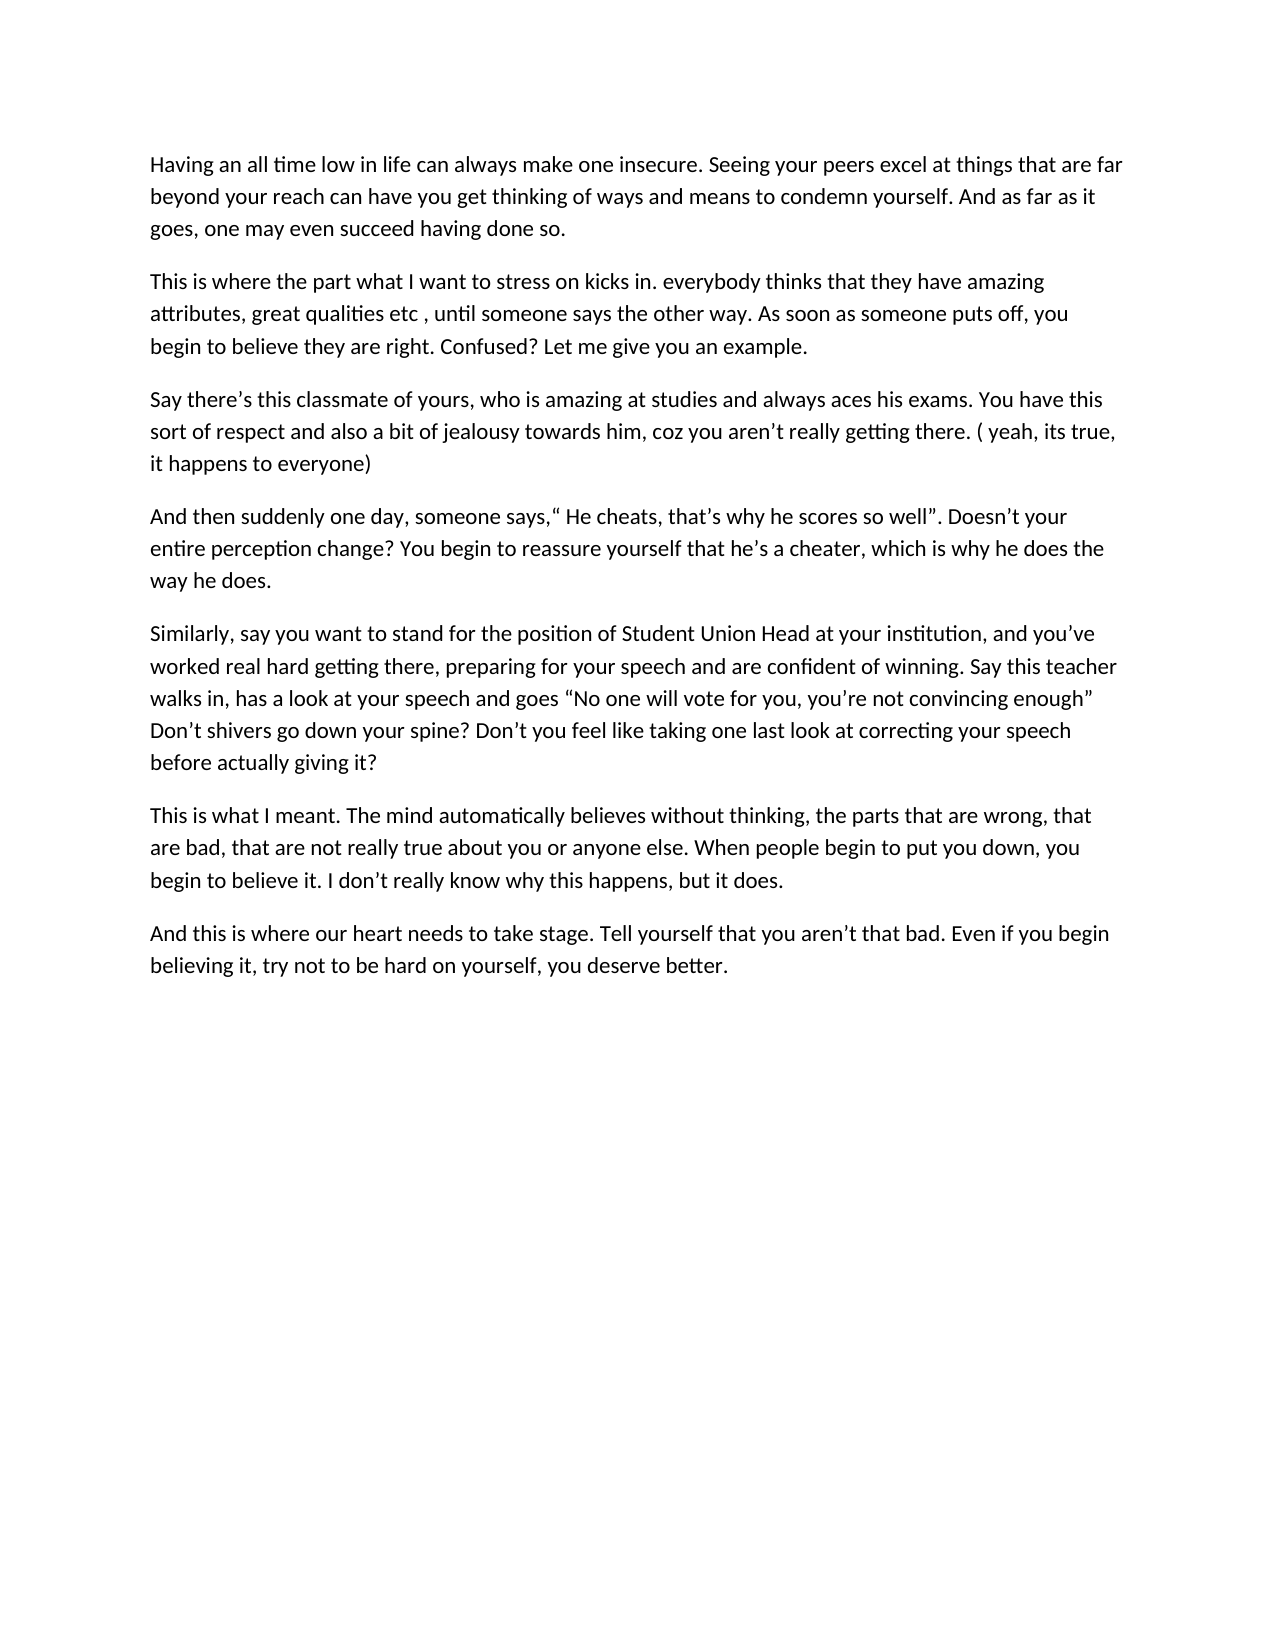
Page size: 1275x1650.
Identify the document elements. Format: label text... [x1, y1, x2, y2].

text This is what I meant. The mind automatically believes without thinking, the parts that are wrong, that are bad, that are not really true about you or anyone else. When people begin to put you down, you begin to believe it. I don’t really know why this happens, but it does. [150, 801, 1125, 894]
text Say there’s this classmate of yours, who is amazing at studies and always aces his exams. You have this sort of respect and also a bit of jealousy towards him, coz you aren’t really getting there. ( yeah, its true, it happens to everyone) [150, 385, 1125, 477]
text Having an all time low in life can always make one insecure. Seeing your peers excel at things that are far beyond your reach can have you get thinking of ways and means to condemn yourself. And as far as it goes, one may even succeed having done so. [150, 150, 1125, 242]
text And this is where our heart needs to take stage. Tell yourself that you aren’t that bad. Even if you begin believing it, try not to be hard on yourself, you deserve better. [150, 919, 1125, 979]
text And then suddenly one day, someone says,“ He cheats, that’s why he scores so well”. Doesn’t your entire perception change? You begin to reassure yourself that he’s a cheater, which is why he does the way he does. [150, 502, 1125, 594]
text Similarly, say you want to stand for the position of Student Union Head at your institution, and you’ve worked real hard getting there, preparing for your speech and are confident of winning. Say this teacher walks in, has a look at your speech and goes “No one will vote for you, you’re not convincing enough” Don’t shivers go down your spine? Don’t you feel like taking one last look at correcting your speech before actually giving it? [150, 619, 1125, 776]
text This is where the part what I want to stress on kicks in. everybody thinks that they have amazing attributes, great qualities etc , until someone says the other way. As soon as someone puts off, you begin to believe they are right. Confused? Let me give you an example. [150, 267, 1125, 360]
